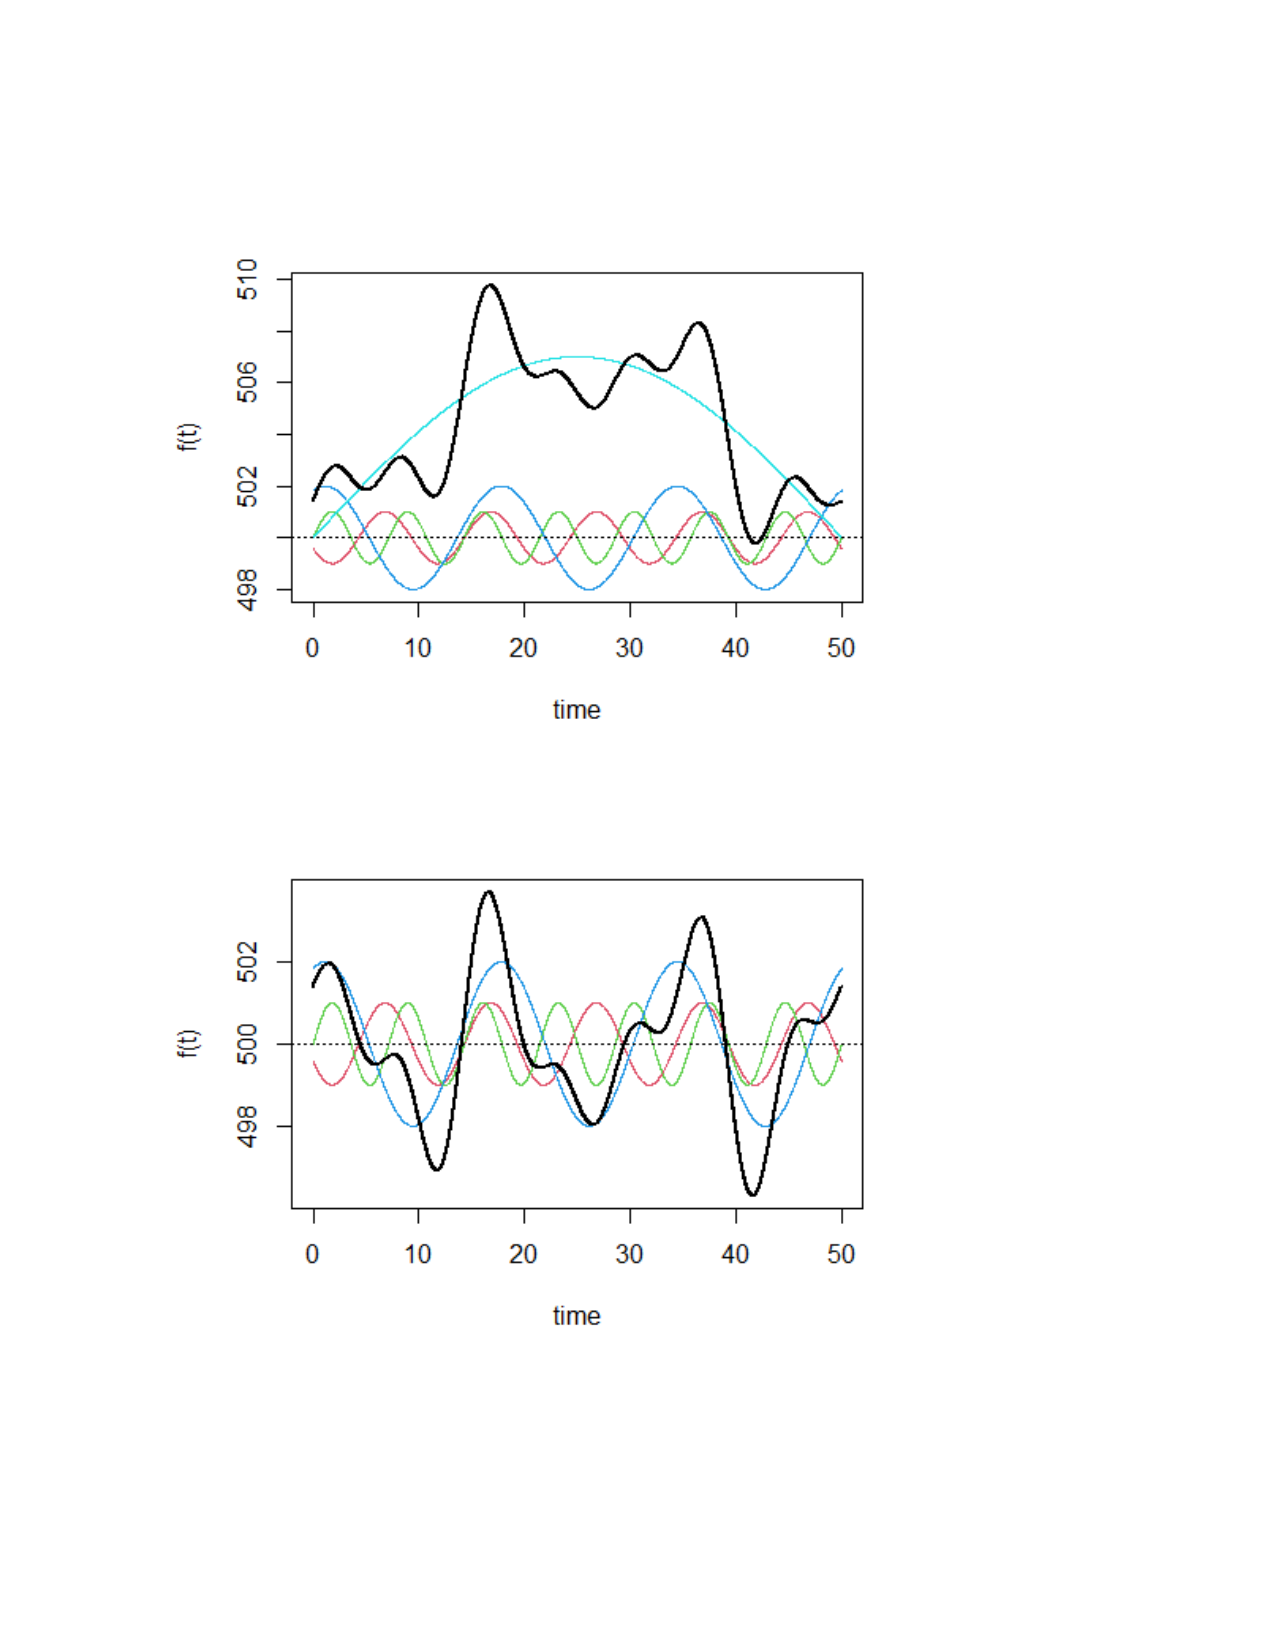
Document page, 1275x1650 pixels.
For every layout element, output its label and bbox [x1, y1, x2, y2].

picture [168, 150, 927, 1363]
